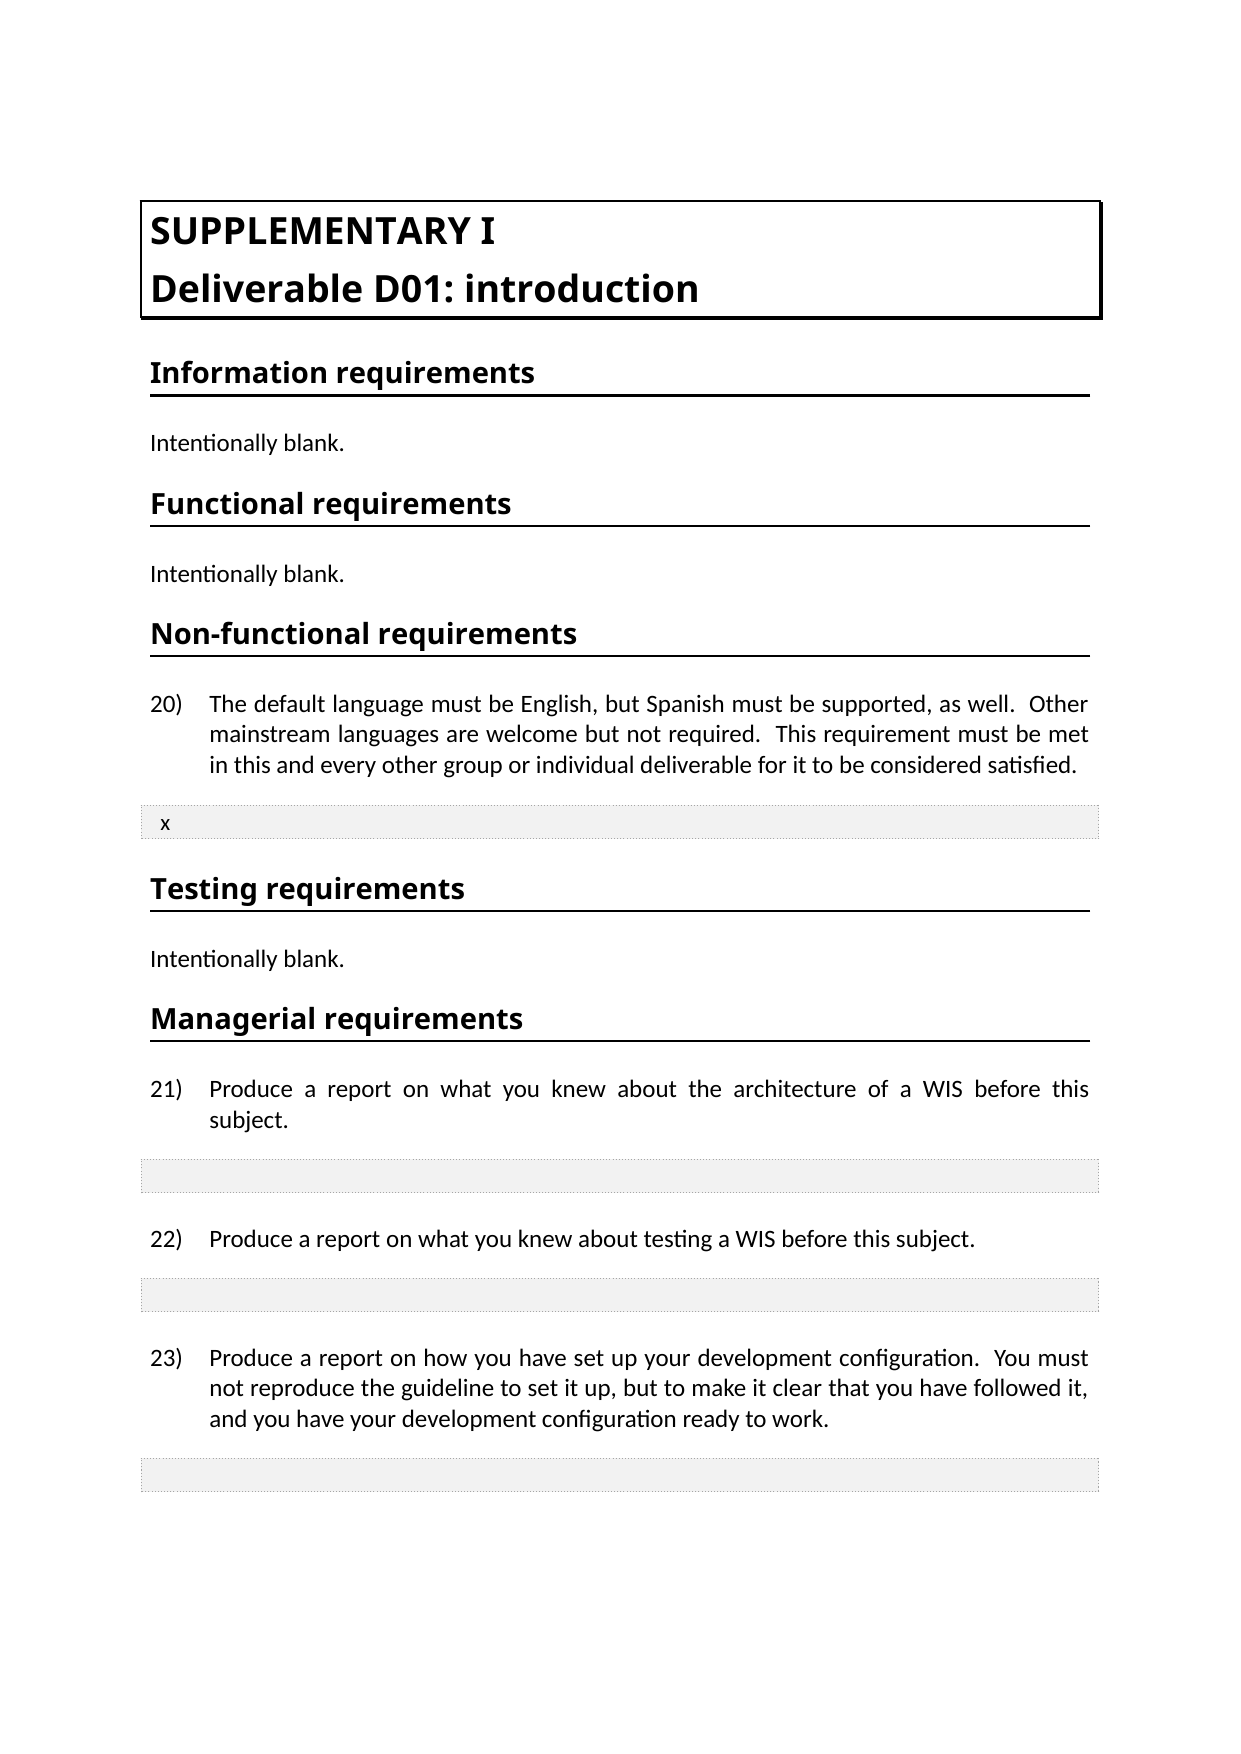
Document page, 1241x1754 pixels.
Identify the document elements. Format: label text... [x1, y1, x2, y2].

text Intentionally blank. [150, 558, 1090, 588]
text Produce a report on how you have set up your development configuration. You must not reproduce the guideline to set it up, but to make it clear that you have followed it, and you have your development configuration ready to work. [150, 1342, 1090, 1433]
text The default language must be English, but Spanish must be supported, as well. Other mainstream languages are welcome but not required. This requirement must be met in this and every other group or individual deliverable for it to be considered satisfied. [150, 688, 1090, 780]
subtitle Managerial requirements [150, 998, 1090, 1040]
subtitle SUPPLEMENTARY I Deliverable D01: introduction [142, 202, 1099, 316]
text Produce a report on what you knew about the architecture of a WIS before this subject. [150, 1073, 1090, 1134]
text Produce a report on what you knew about testing a WIS before this subject. [150, 1223, 1090, 1253]
text Intentionally blank. [150, 943, 1090, 973]
subtitle Information requirements [150, 353, 1090, 394]
subtitle Non-functional requirements [150, 613, 1090, 655]
text Intentionally blank. [150, 427, 1090, 458]
subtitle Functional requirements [150, 483, 1090, 525]
subtitle Testing requirements [150, 868, 1090, 910]
